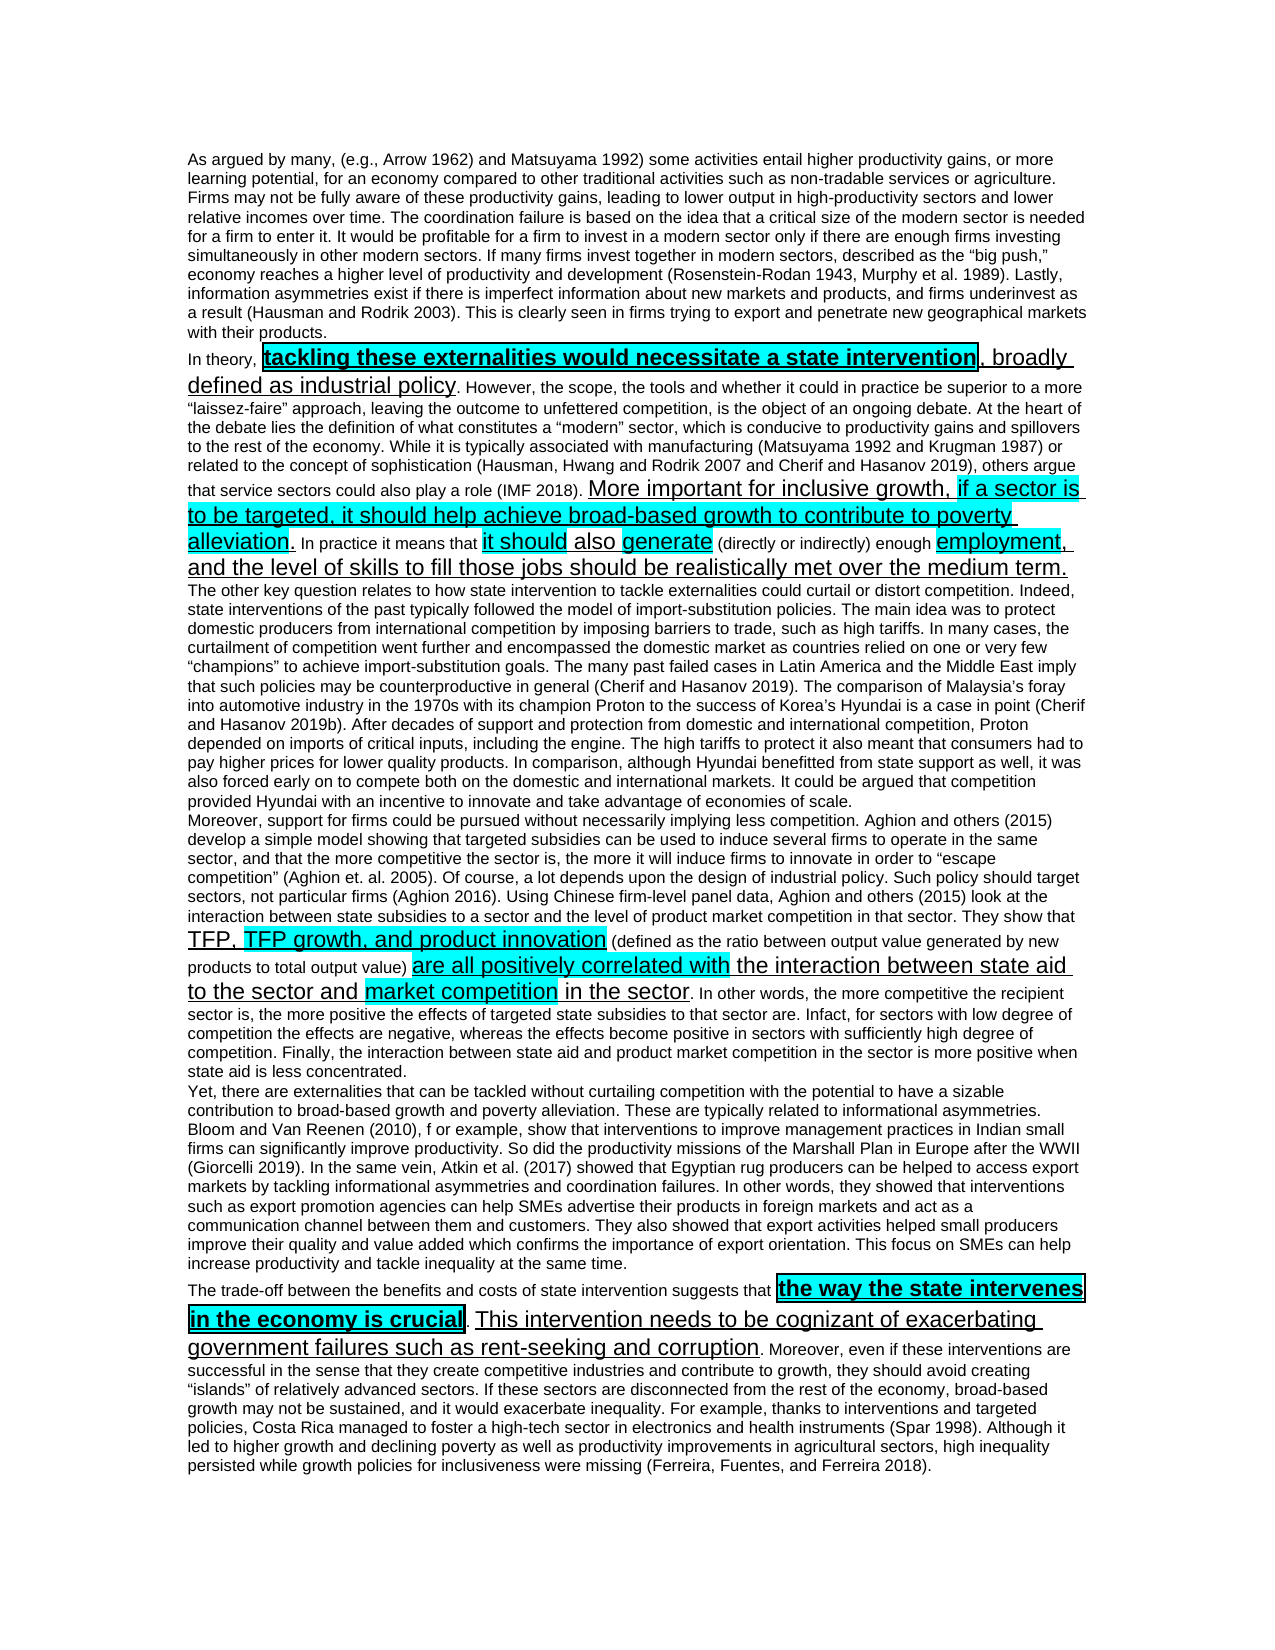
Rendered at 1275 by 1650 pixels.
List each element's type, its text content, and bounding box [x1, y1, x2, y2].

text In theory, tackling these externalities would necessitate a state intervention, broadly defined as industrial policy. However, the scope, the tools and whether it could in practice be superior to a more “laissez-faire” approach, leaving the outcome to unfettered competition, is the object of an ongoing debate. At the heart of the debate lies the definition of what constitutes a “modern” sector, which is conducive to productivity gains and spillovers to the rest of the economy. While it is typically associated with manufacturing (Matsuyama 1992 and Krugman 1987) or related to the concept of sophistication (Hausman, Hwang and Rodrik 2007 and Cherif and Hasanov 2019), others argue that service sectors could also play a role (IMF 2018). More important for inclusive growth, if a sector is to be targeted, it should help achieve broad-based growth to contribute to poverty alleviation. In practice it means that it should also generate (directly or indirectly) enough employment, and the level of skills to fill those jobs should be realistically met over the medium term. [187, 342, 1087, 581]
text Moreover, support for firms could be pursued without necessarily implying less competition. Aghion and others (2015) develop a simple model showing that targeted subsidies can be used to induce several firms to operate in the same sector, and that the more competitive the sector is, the more it will induce firms to innovate in order to “escape competition” (Aghion et. al. 2005). Of course, a lot depends upon the design of industrial policy. Such policy should target sectors, not particular firms (Aghion 2016). Using Chinese firm-level panel data, Aghion and others (2015) look at the interaction between state subsidies to a sector and the level of product market competition in that sector. They show that TFP, TFP growth, and product innovation (defined as the ratio between output value generated by new products to total output value) are all positively correlated with the interaction between state aid to the sector and market competition in the sector. In other words, the more competitive the recipient sector is, the more positive the effects of targeted state subsidies to that sector are. Infact, for sectors with low degree of competition the effects are negative, whereas the effects become positive in sectors with sufficiently high degree of competition. Finally, the interaction between state aid and product market competition in the sector is more positive when state aid is less concentrated. [187, 811, 1087, 1081]
text The other key question relates to how state intervention to tackle externalities could curtail or distort competition. Indeed, state interventions of the past typically followed the model of import-substitution policies. The main idea was to protect domestic producers from international competition by imposing barriers to trade, such as high tariffs. In many cases, the curtailment of competition went further and encompassed the domestic market as countries relied on one or very few “champions” to achieve import-substitution goals. The many past failed cases in Latin America and the Middle East imply that such policies may be counterproductive in general (Cherif and Hasanov 2019). The comparison of Malaysia’s foray into automotive industry in the 1970s with its champion Proton to the success of Korea’s Hyundai is a case in point (Cherif and Hasanov 2019b). After decades of support and protection from domestic and international competition, Proton depended on imports of critical inputs, including the engine. The high tariffs to protect it also meant that consumers had to pay higher prices for lower quality products. In comparison, although Hyundai benefitted from state support as well, it was also forced early on to compete both on the domestic and international markets. It could be argued that competition provided Hyundai with an incentive to innovate and take advantage of economies of scale. [187, 581, 1087, 811]
text The trade-off between the benefits and costs of state intervention suggests that the way the state intervenes in the economy is crucial. This intervention needs to be cognizant of exacerbating government failures such as rent-seeking and corruption. Moreover, even if these interventions are successful in the sense that they create competitive industries and contribute to growth, they should avoid creating “islands” of relatively advanced sectors. If these sectors are disconnected from the rest of the economy, broad-based growth may not be sustained, and it would exacerbate inequality. For example, thanks to interventions and targeted policies, Costa Rica managed to foster a high-tech sector in electronics and health instruments (Spar 1998). Although it led to higher growth and declining poverty as well as productivity improvements in agricultural sectors, high inequality persisted while growth policies for inclusiveness were missing (Ferreira, Fuentes, and Ferreira 2018). [187, 1273, 1087, 1475]
text Yet, there are externalities that can be tackled without curtailing competition with the potential to have a sizable contribution to broad-based growth and poverty alleviation. These are typically related to informational asymmetries. Bloom and Van Reenen (2010), f or example, show that interventions to improve management practices in Indian small firms can significantly improve productivity. So did the productivity missions of the Marshall Plan in Europe after the WWII (Giorcelli 2019). In the same vein, Atkin et al. (2017) showed that Egyptian rug producers can be helped to access export markets by tackling informational asymmetries and coordination failures. In other words, they showed that interventions such as export promotion agencies can help SMEs advertise their products in foreign markets and act as a communication channel between them and customers. They also showed that export activities helped small producers improve their quality and value added which confirms the importance of export orientation. This focus on SMEs can help increase productivity and tackle inequality at the same time. [187, 1081, 1087, 1273]
text As argued by many, (e.g., Arrow 1962) and Matsuyama 1992) some activities entail higher productivity gains, or more learning potential, for an economy compared to other traditional activities such as non-tradable services or agriculture. Firms may not be fully aware of these productivity gains, leading to lower output in high-productivity sectors and lower relative incomes over time. The coordination failure is based on the idea that a critical size of the modern sector is needed for a firm to enter it. It would be profitable for a firm to invest in a modern sector only if there are enough firms investing simultaneously in other modern sectors. If many firms invest together in modern sectors, described as the “big push,” economy reaches a higher level of productivity and development (Rosenstein-Rodan 1943, Murphy et al. 1989). Lastly, information asymmetries exist if there is imperfect information about new markets and products, and firms underinvest as a result (Hausman and Rodrik 2003). This is clearly seen in firms trying to export and penetrate new geographical markets with their products. [187, 150, 1087, 342]
